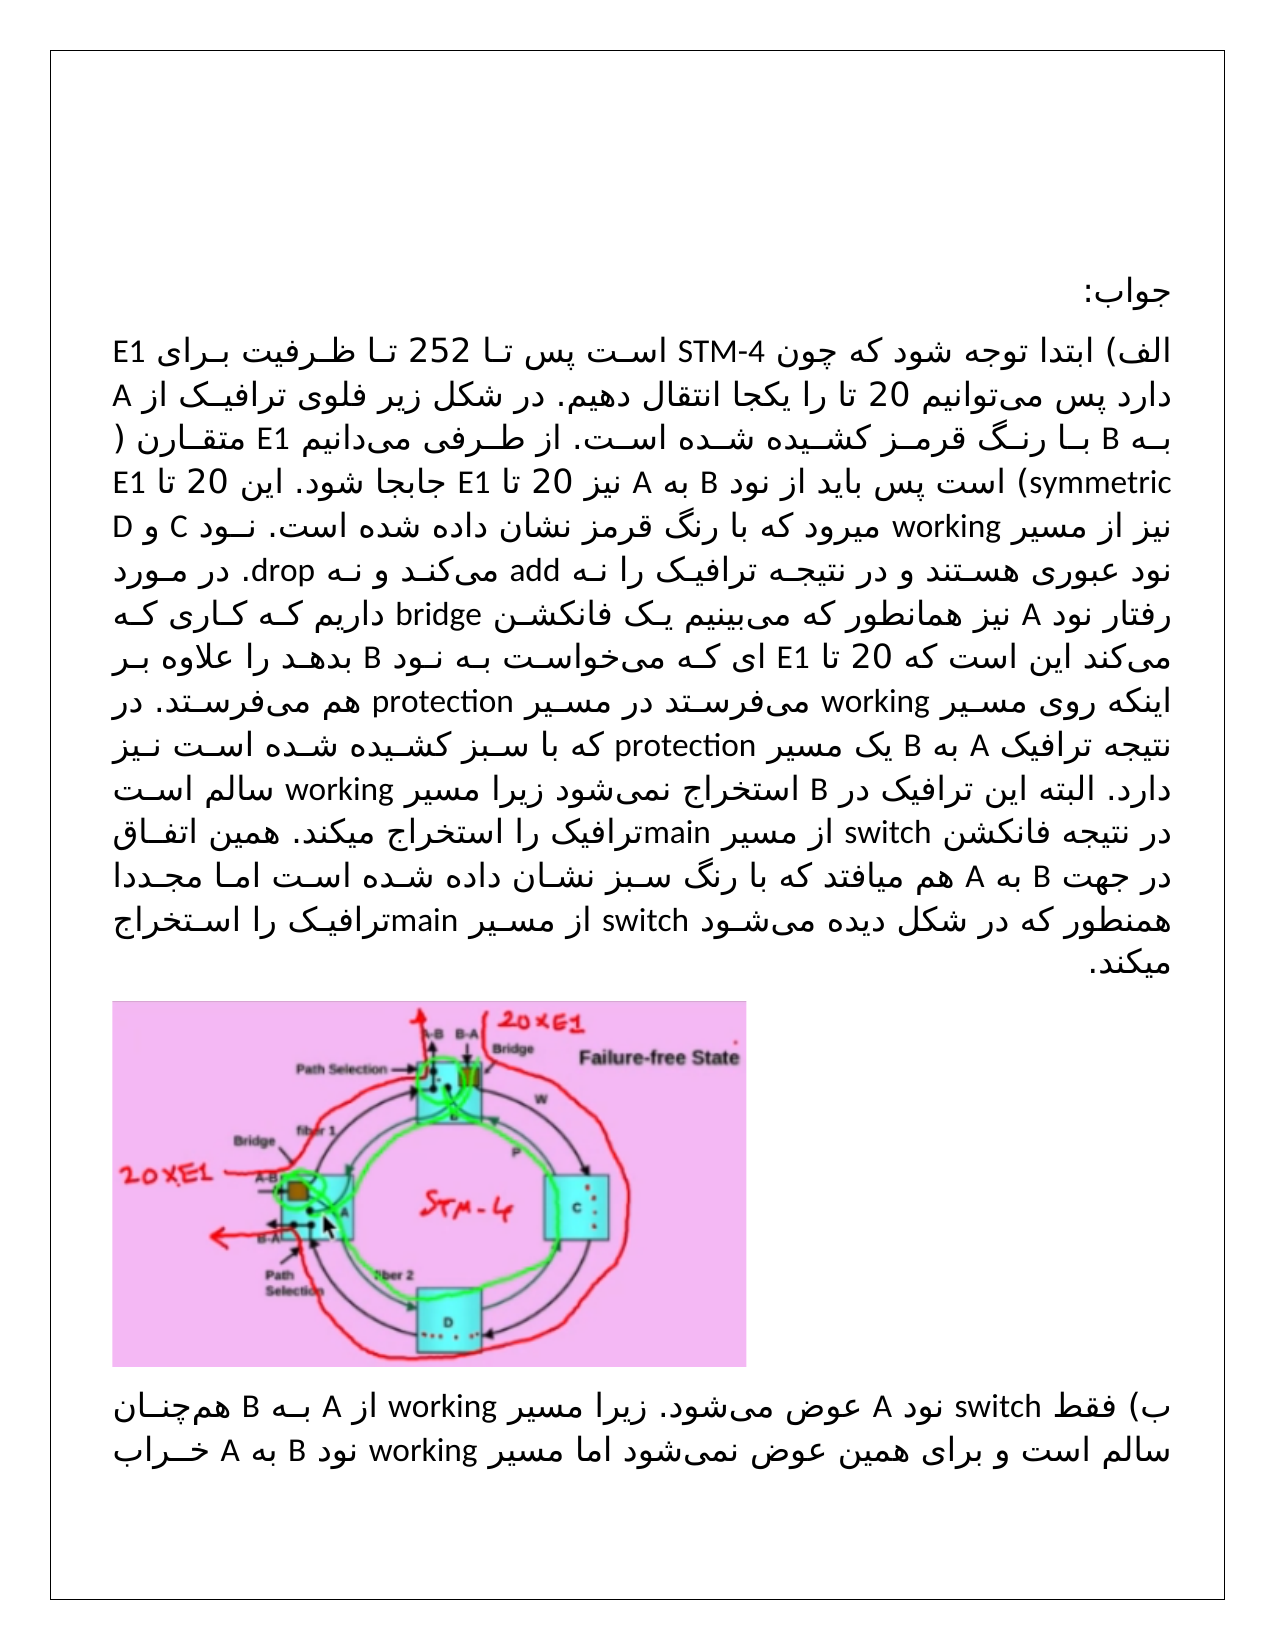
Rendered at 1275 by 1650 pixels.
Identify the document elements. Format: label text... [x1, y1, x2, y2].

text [112, 1385, 1172, 1469]
picture [112, 1001, 747, 1367]
text جواب: [112, 271, 1172, 310]
text الف) ابتدا توجه شود که چون STM-4 است پس تا 252 تا ظرفیت برای E1 دارد پس می‌توانیم 20 تا را یکجا انتقال دهیم. در شکل زیر فلوی ترافیک از A به B با رنگ قرمز کشیده شده است. از طرفی می‌دانیم E1 متقارن (symmetric) است پس باید از نود B به A نیز 20 تا E1 جابجا شود. این 20 تا E1 نیز از مسیر working میرود که با رنگ قرمز نشان داده شده است. نود C و D نود عبوری هستند و در نتیجه ترافیک را نه add می‌کند و نه drop. در مورد رفتار نود A نیز همانطور که می‌بینیم یک فانکشن bridge داریم که کاری که می‌کند این است که 20 تا E1 ای که می‌خواست به نود B بدهد را علاوه بر اینکه روی مسیر working می‌فرستد در مسیر protection هم می‌فرستد. در نتیجه ترافیک A به B یک مسیر protection که با سبز کشیده شده است نیز دارد. البته این ترافیک در B استخراج نمی‌شود زیرا مسیر working سالم است در نتیجه فانکشن switch از مسیر mainترافیک را استخراج میکند. همین اتفاق در جهت B به A هم میافتد که با رنگ سبز نشان داده شده است اما مجددا همنطور که در شکل دیده می‌شود switch از مسیر mainترافیک را استخراج میکند. [112, 330, 1172, 981]
